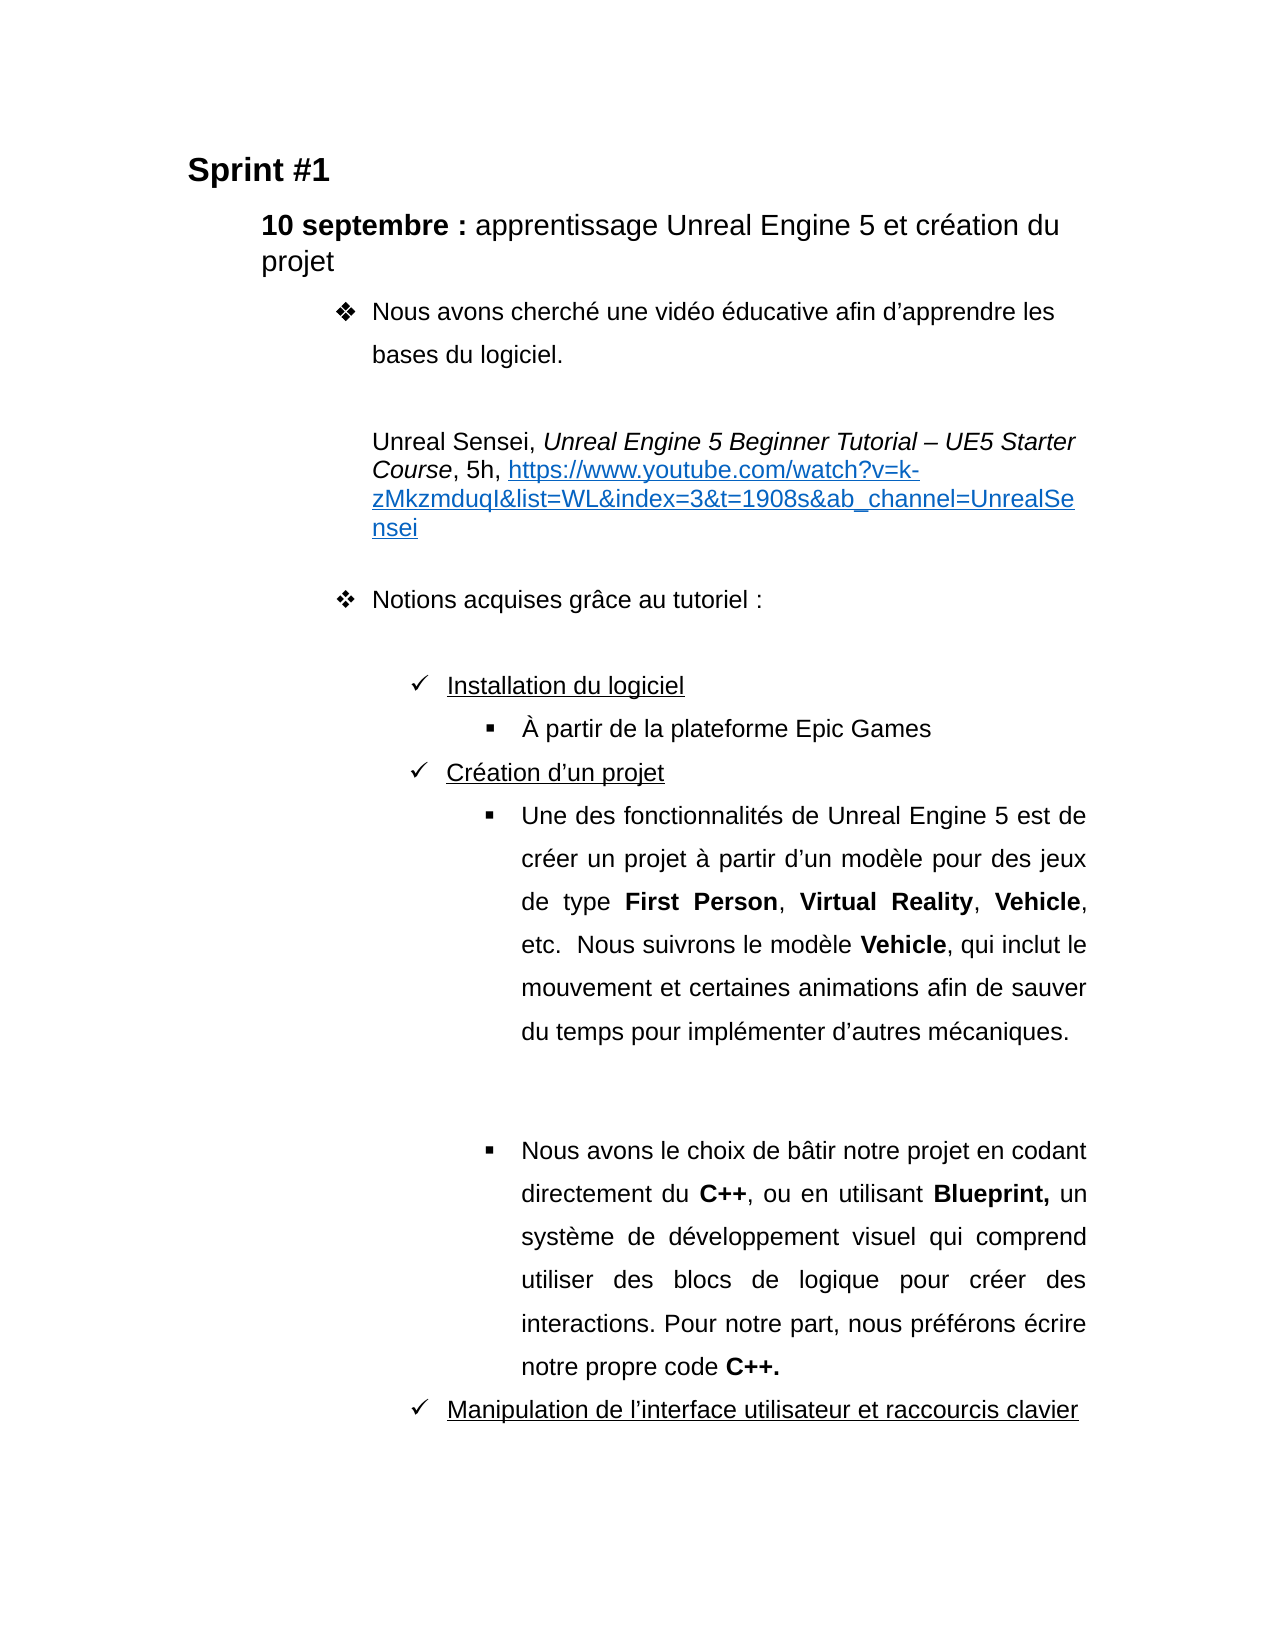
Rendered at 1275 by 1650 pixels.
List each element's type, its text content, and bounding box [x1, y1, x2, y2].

list À partir de la plateforme Epic Games [484, 714, 1087, 743]
list Une des fonctionnalités de Unreal Engine 5 est de créer un projet à partir d’un modèle pour des jeux de type First Person, Virtual Reality, Vehicle, etc. Nous suivrons le modèle Vehicle, qui inclut le mouvement et certaines animations afin de sauver du temps pour implémenter d’autres mécaniques. [484, 801, 1087, 1045]
list Installation du logiciel [409, 671, 1087, 700]
list Unreal Sensei, Unreal Engine 5 Beginner Tutorial – UE5 Starter Course, 5h, https://www.youtube.com/watch?v=k-zMkzmduqI&list=WL&index=3&t=1908s&ab_channel=UnrealSensei [372, 427, 1087, 542]
list Manipulation de l’interface utilisateur et raccourcis clavier [409, 1395, 1087, 1424]
list Création d’un projet [409, 757, 1087, 786]
list Nous avons le choix de bâtir notre projet en codant directement du C++, ou en utilisant Blueprint, un système de développement visuel qui comprend utiliser des blocs de logique pour créer des interactions. Pour notre part, nous préférons écrire notre propre code C++. [484, 1136, 1087, 1381]
text 10 septembre : apprentissage Unreal Engine 5 et création du projet [261, 208, 1087, 278]
list Nous avons cherché une vidéo éducative afin d’apprendre les bases du logiciel. [334, 297, 1087, 369]
list Notions acquises grâce au tutoriel : [334, 585, 1087, 613]
text Sprint #1 [187, 150, 1087, 188]
